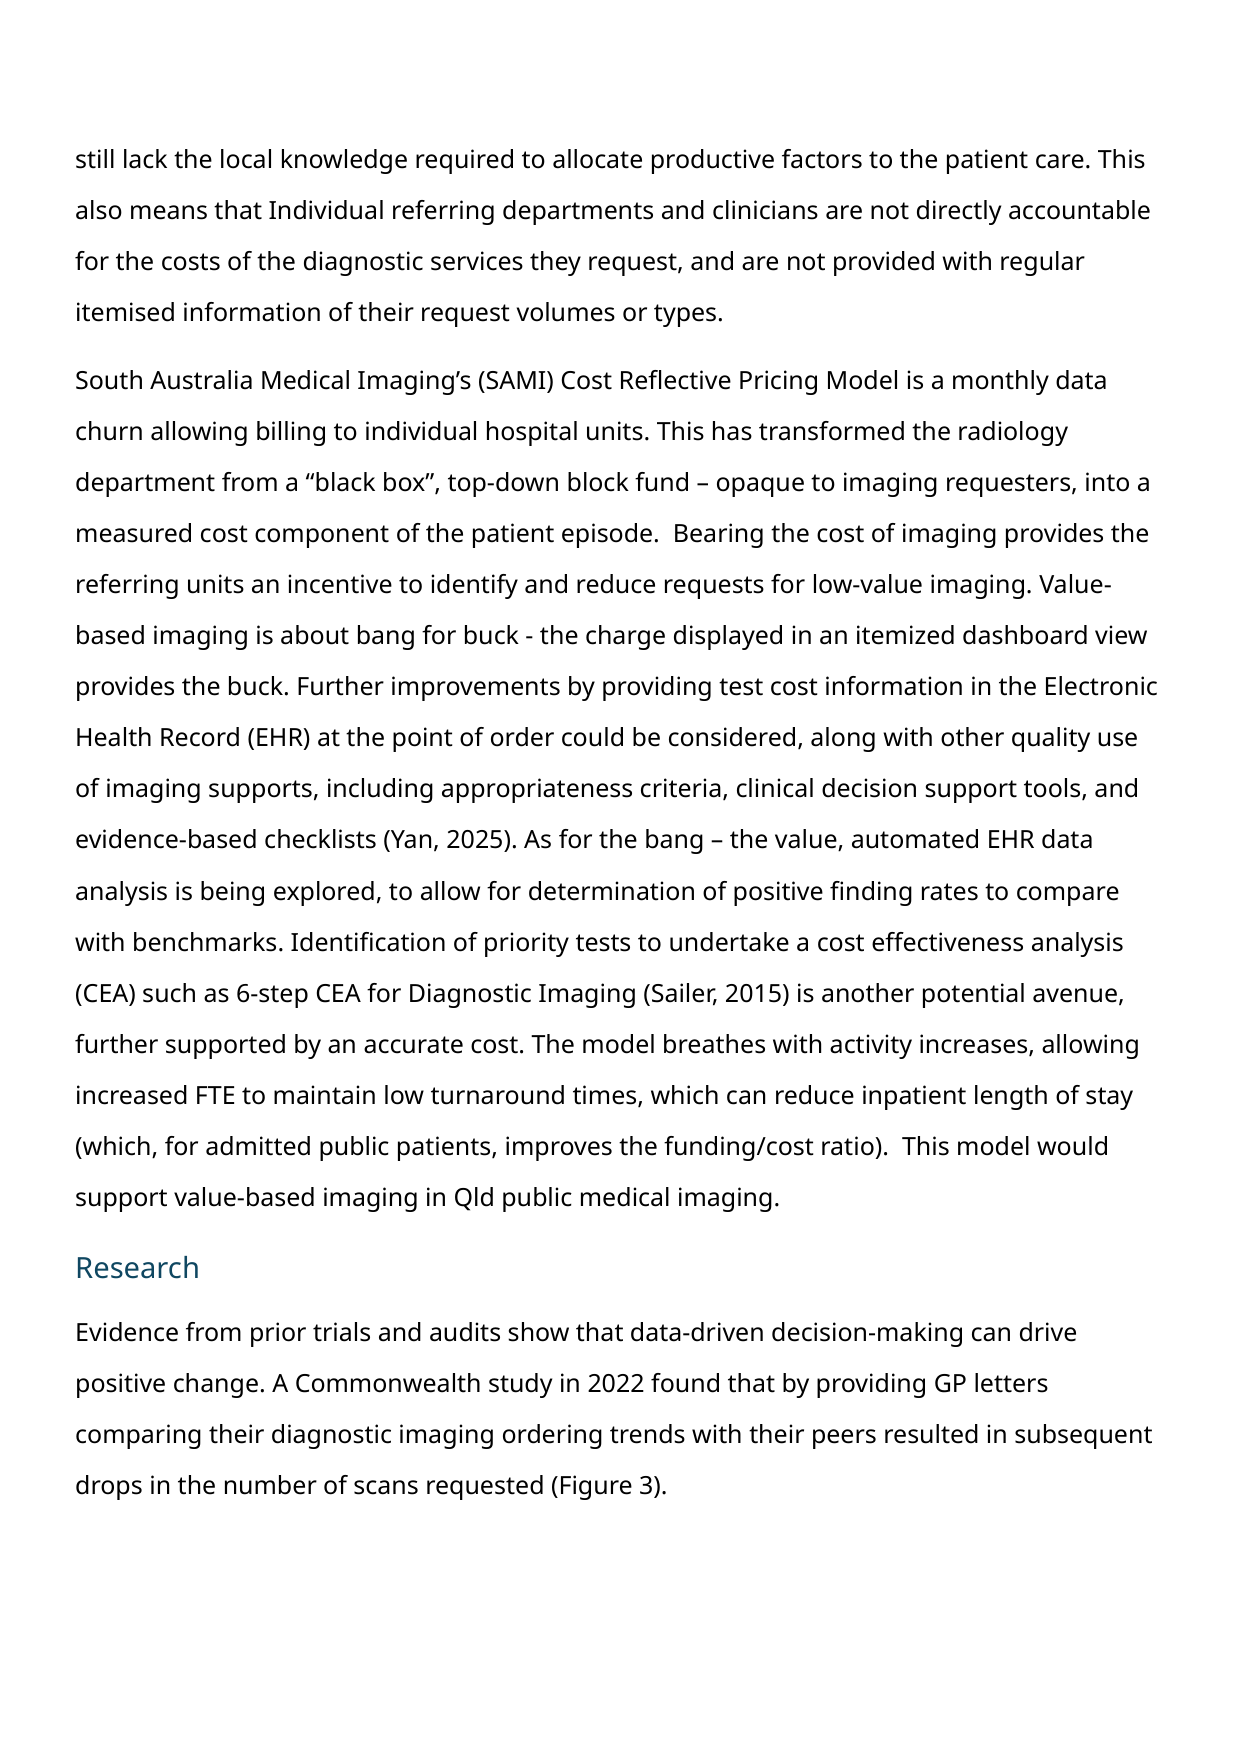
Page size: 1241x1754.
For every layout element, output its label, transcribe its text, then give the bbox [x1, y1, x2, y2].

subtitle Research [75, 1247, 1165, 1287]
text South Australia Medical Imaging’s (SAMI) Cost Reflective Pricing Model is a monthly data churn allowing billing to individual hospital units. This has transformed the radiology department from a “black box”, top-down block fund – opaque to imaging requesters, into a measured cost component of the patient episode. Bearing the cost of imaging provides the referring units an incentive to identify and reduce requests for low-value imaging. Value-based imaging is about bang for buck - the charge displayed in an itemized dashboard view provides the buck. Further improvements by providing test cost information in the Electronic Health Record (EHR) at the point of order could be considered, along with other quality use of imaging supports, including appropriateness criteria, clinical decision support tools, and evidence-based checklists (Yan, 2025). As for the bang – the value, automated EHR data analysis is being explored, to allow for determination of positive finding rates to compare with benchmarks. Identification of priority tests to undertake a cost effectiveness analysis (CEA) such as 6-step CEA for Diagnostic Imaging (Sailer, 2015) is another potential avenue, further supported by an accurate cost. The model breathes with activity increases, allowing increased FTE to maintain low turnaround times, which can reduce inpatient length of stay (which, for admitted public patients, improves the funding/cost ratio). This model would support value-based imaging in Qld public medical imaging. [75, 363, 1165, 1213]
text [75, 142, 1165, 329]
text Evidence from prior trials and audits show that data-driven decision-making can drive positive change. A Commonwealth study in 2022 found that by providing GP letters comparing their diagnostic imaging ordering trends with their peers resulted in subsequent drops in the number of scans requested (Figure 3). [75, 1315, 1165, 1502]
